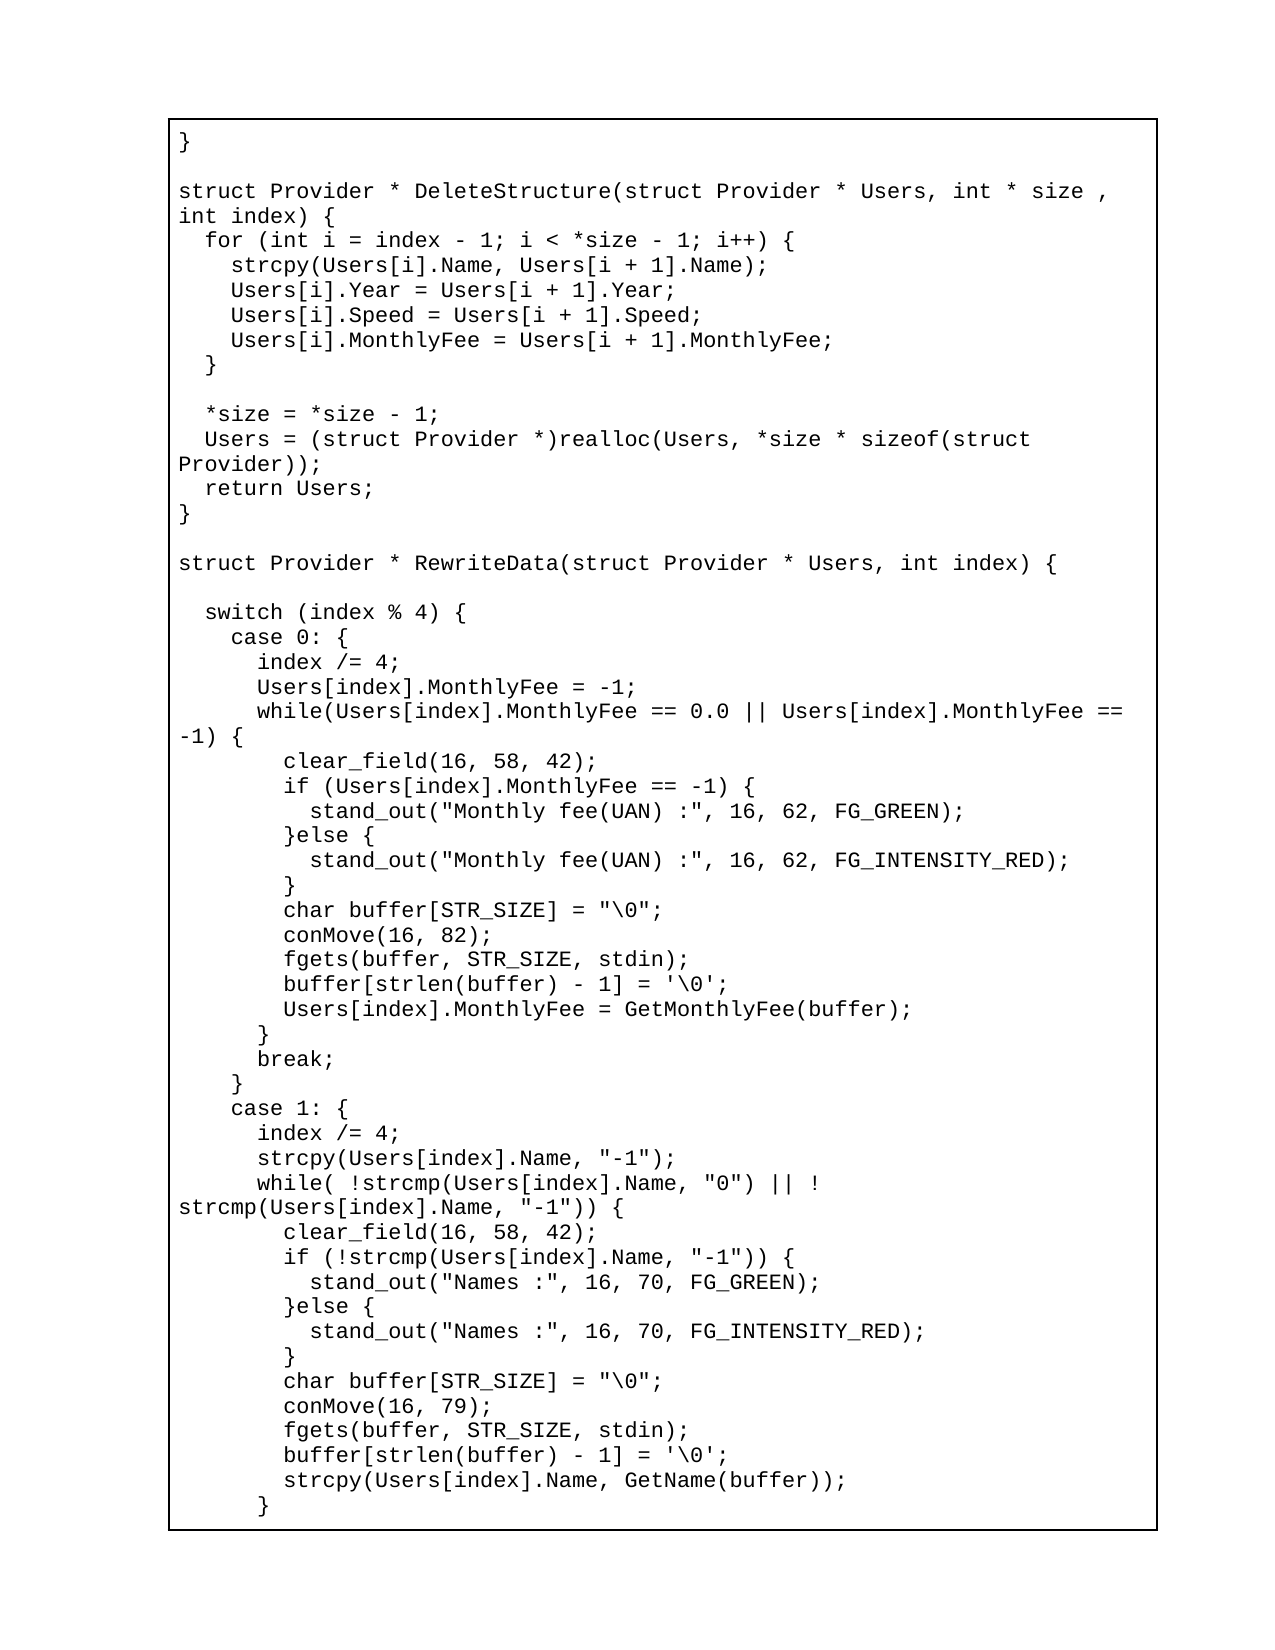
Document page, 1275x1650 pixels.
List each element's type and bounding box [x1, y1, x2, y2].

table_header [170, 120, 1156, 1529]
